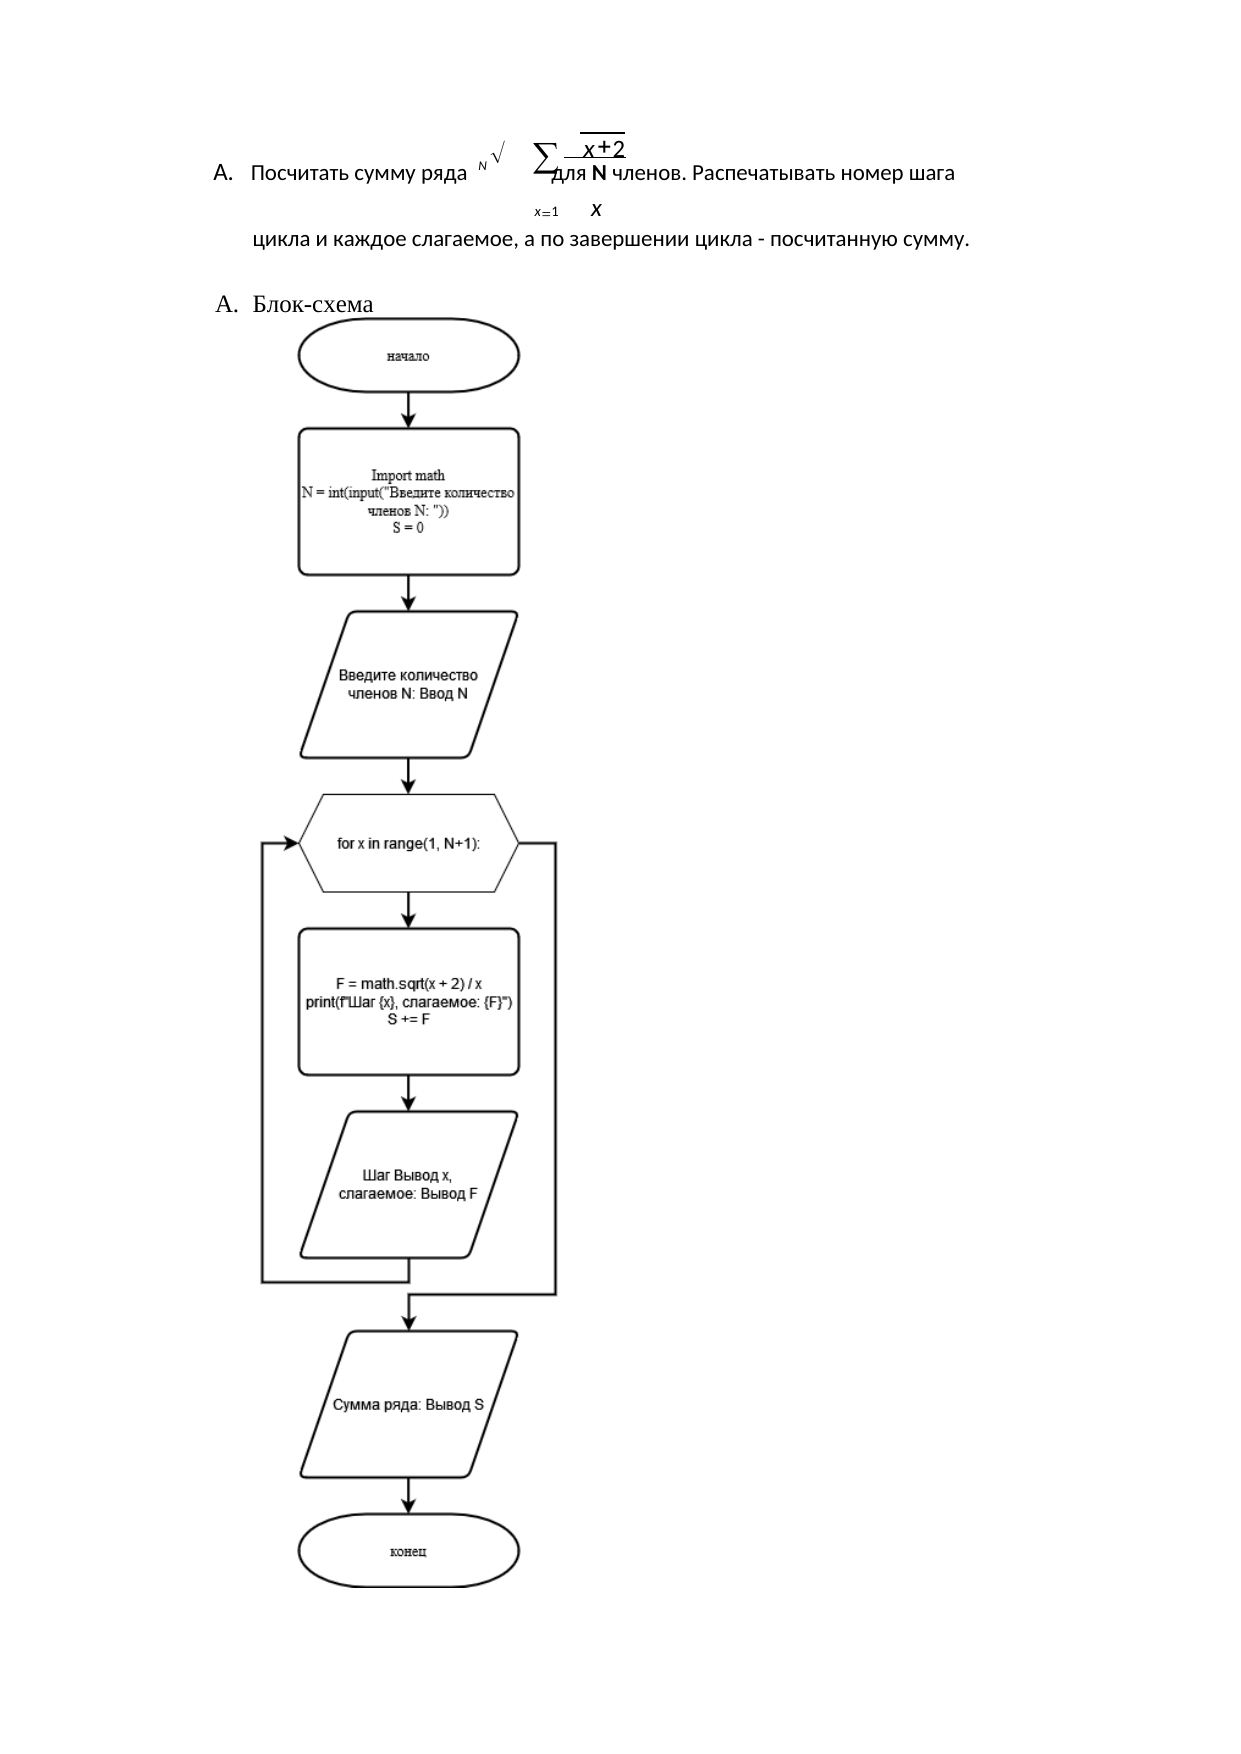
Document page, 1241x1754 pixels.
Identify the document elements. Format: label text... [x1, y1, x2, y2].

text цикла и каждое слагаемое, а по завершении цикла - посчитанную сумму. [252, 224, 1152, 252]
picture [252, 317, 566, 1588]
list Посчитать сумму ряда N √ для N членов. Распечатывать номер шага [213, 147, 1152, 190]
text x=1 x [177, 192, 1152, 222]
